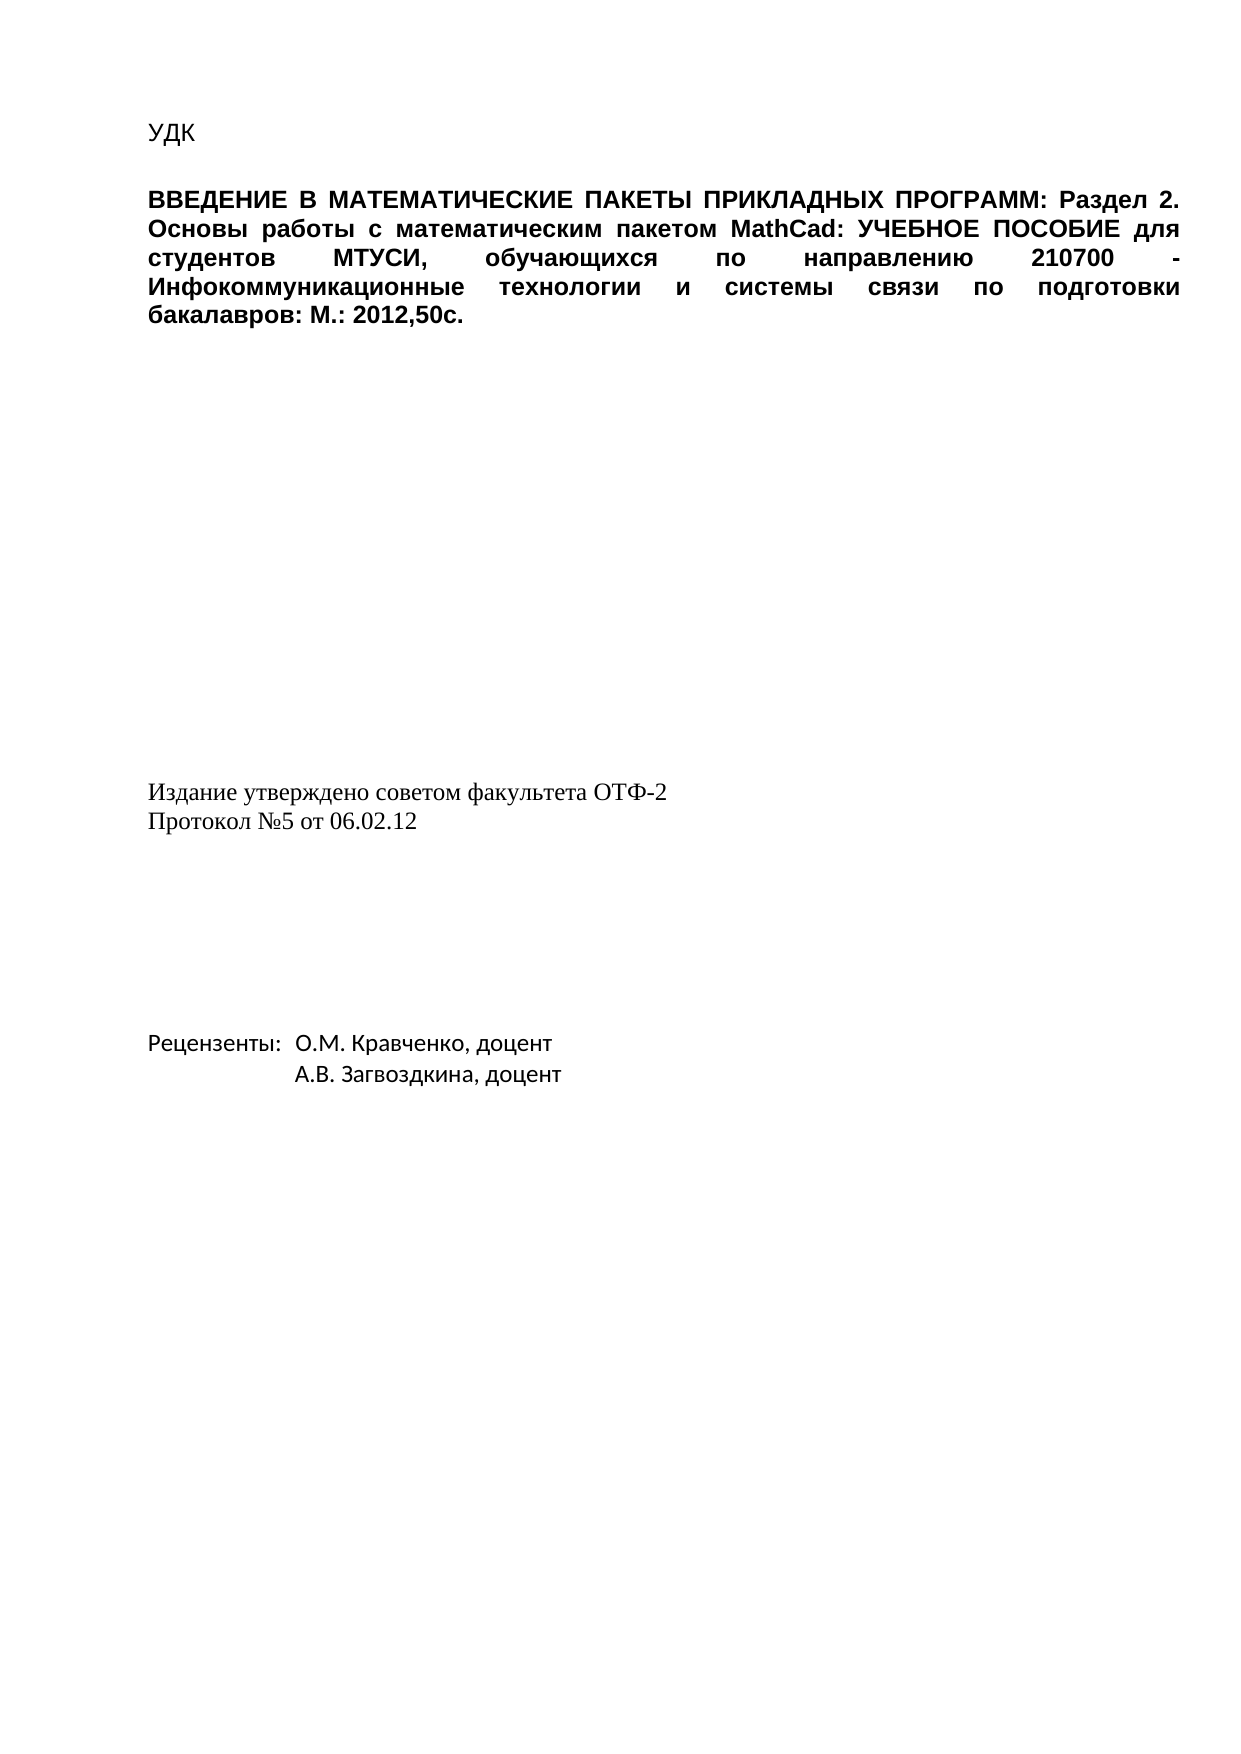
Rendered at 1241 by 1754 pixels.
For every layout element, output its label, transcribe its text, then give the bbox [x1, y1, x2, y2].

text Протокол №5 от 06.02.12 [148, 806, 1181, 835]
text УДК [148, 118, 1181, 147]
text ВВЕДЕНИЕ В МАТЕМАТИЧЕСКИЕ ПАКЕТЫ ПРИКЛАДНЫХ ПРОГРАММ: Раздел 2. Основы работы с математическим пакетом MathCad: УЧЕБНОЕ ПОСОБИЕ для студентов МТУСИ, обучающихся по направлению 210700 - Инфокоммуникационные технологии и системы связи по подготовки бакалавров: М.: 2012,50с. [148, 185, 1181, 329]
text Рецензенты: О.М. Кравченко, доцент [148, 1027, 1181, 1058]
text Издание утверждено советом факультета ОТФ-2 [148, 777, 1181, 806]
text А.В. Загвоздкина, доцент [148, 1058, 1181, 1088]
